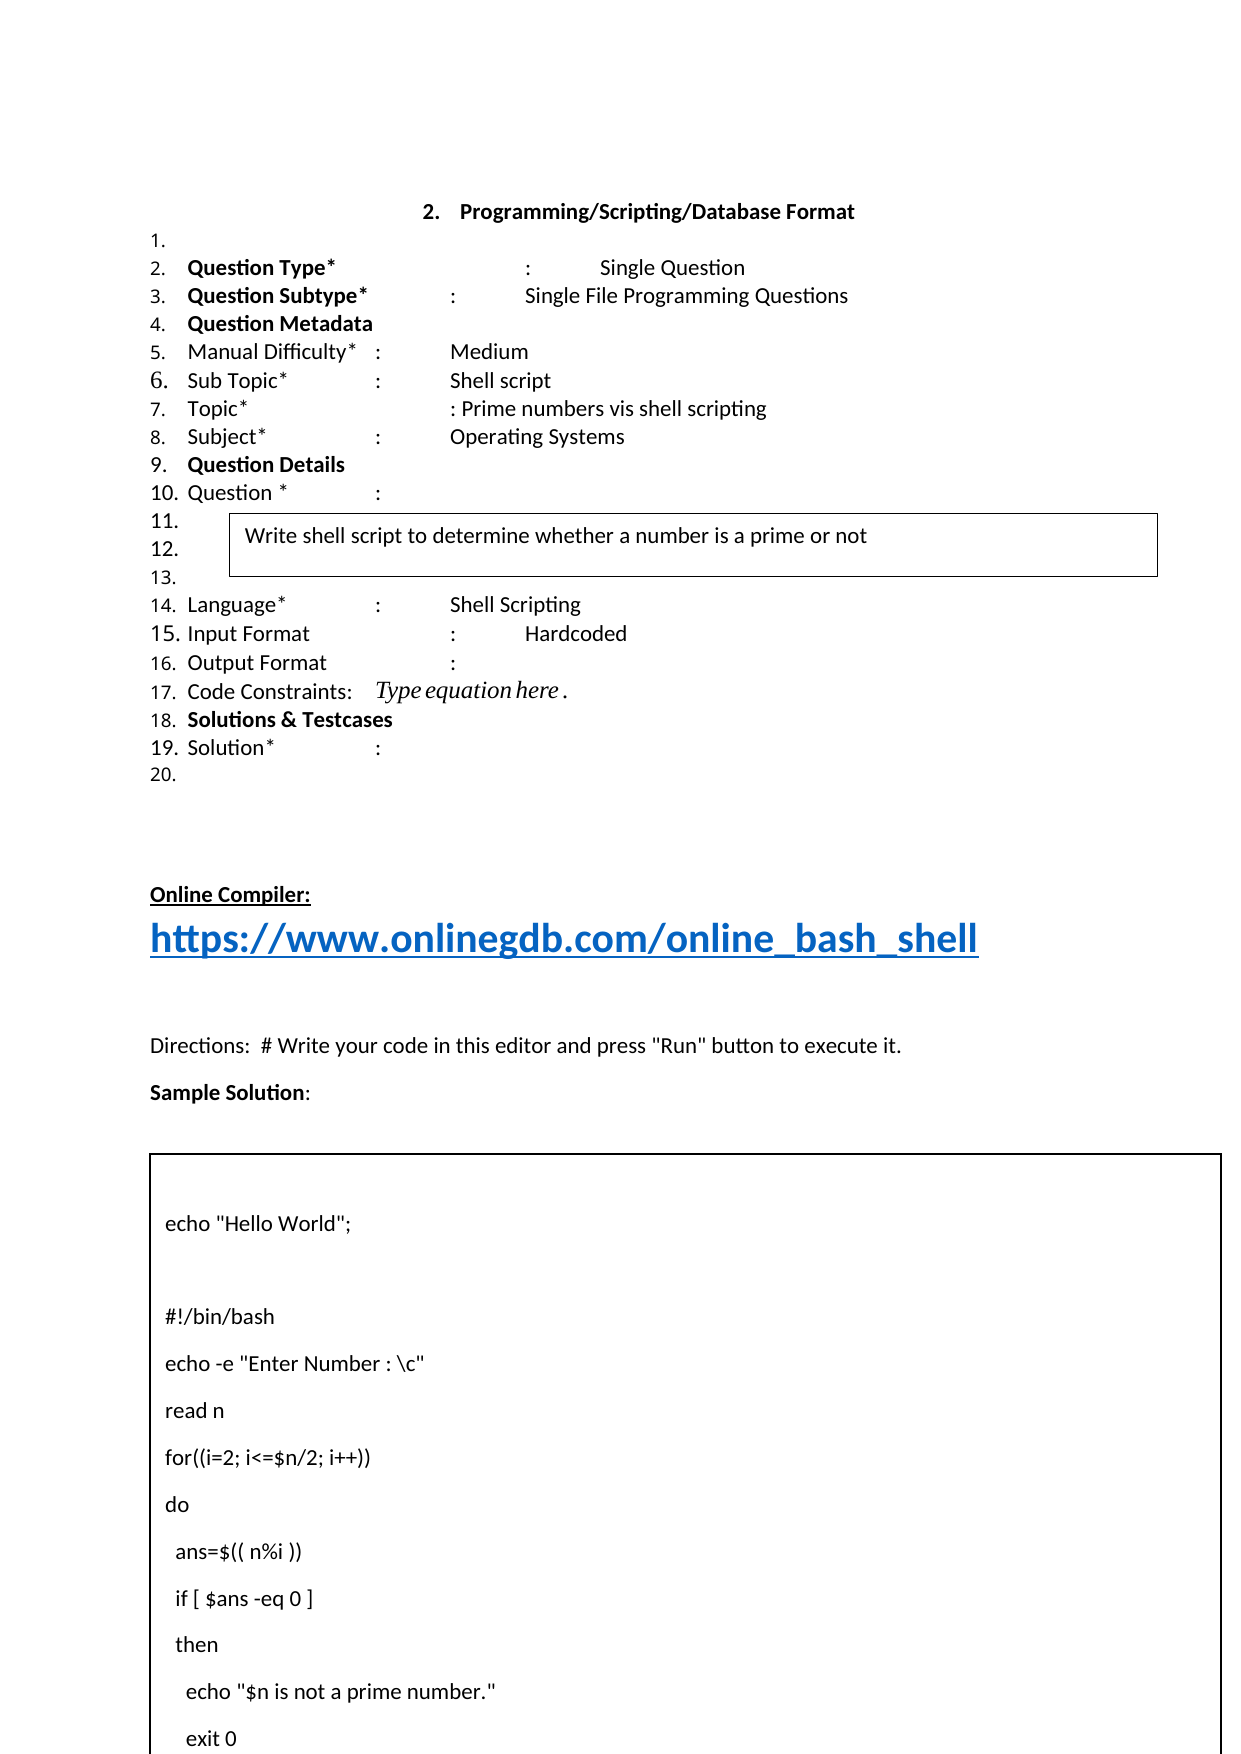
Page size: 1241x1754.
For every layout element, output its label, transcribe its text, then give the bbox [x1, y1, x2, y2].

list Question Details [150, 450, 1090, 478]
list Solutions & Testcases [150, 705, 1090, 733]
text Directions: # Write your code in this editor and press "Run" button to execute it. [150, 1031, 1090, 1059]
list Output Format : [150, 648, 1090, 676]
list Input Format : Hardcoded [150, 618, 1090, 648]
list Question Metadata [150, 309, 1090, 337]
list Subject* : Operating Systems [150, 422, 1090, 450]
list Question * : [150, 478, 1090, 506]
list Language* : Shell Scripting [150, 590, 1090, 618]
list Manual Difficulty* : Medium [150, 337, 1090, 365]
text Online Compiler: https://www.onlinegdb.com/online_bash_shell [150, 880, 1090, 963]
list Programming/Scripting/Database Format [187, 197, 1090, 225]
list Sub Topic* : Shell script [150, 365, 1090, 394]
text Sample Solution: [150, 1078, 1090, 1106]
list Question Type* : Single Question [150, 253, 1090, 281]
list Topic* : Prime numbers vis shell scripting [150, 394, 1090, 422]
list Solution* : [150, 733, 1090, 761]
list Question Subtype* : Single File Programming Questions [150, 281, 1090, 309]
list Code Constraints: [150, 676, 1090, 705]
